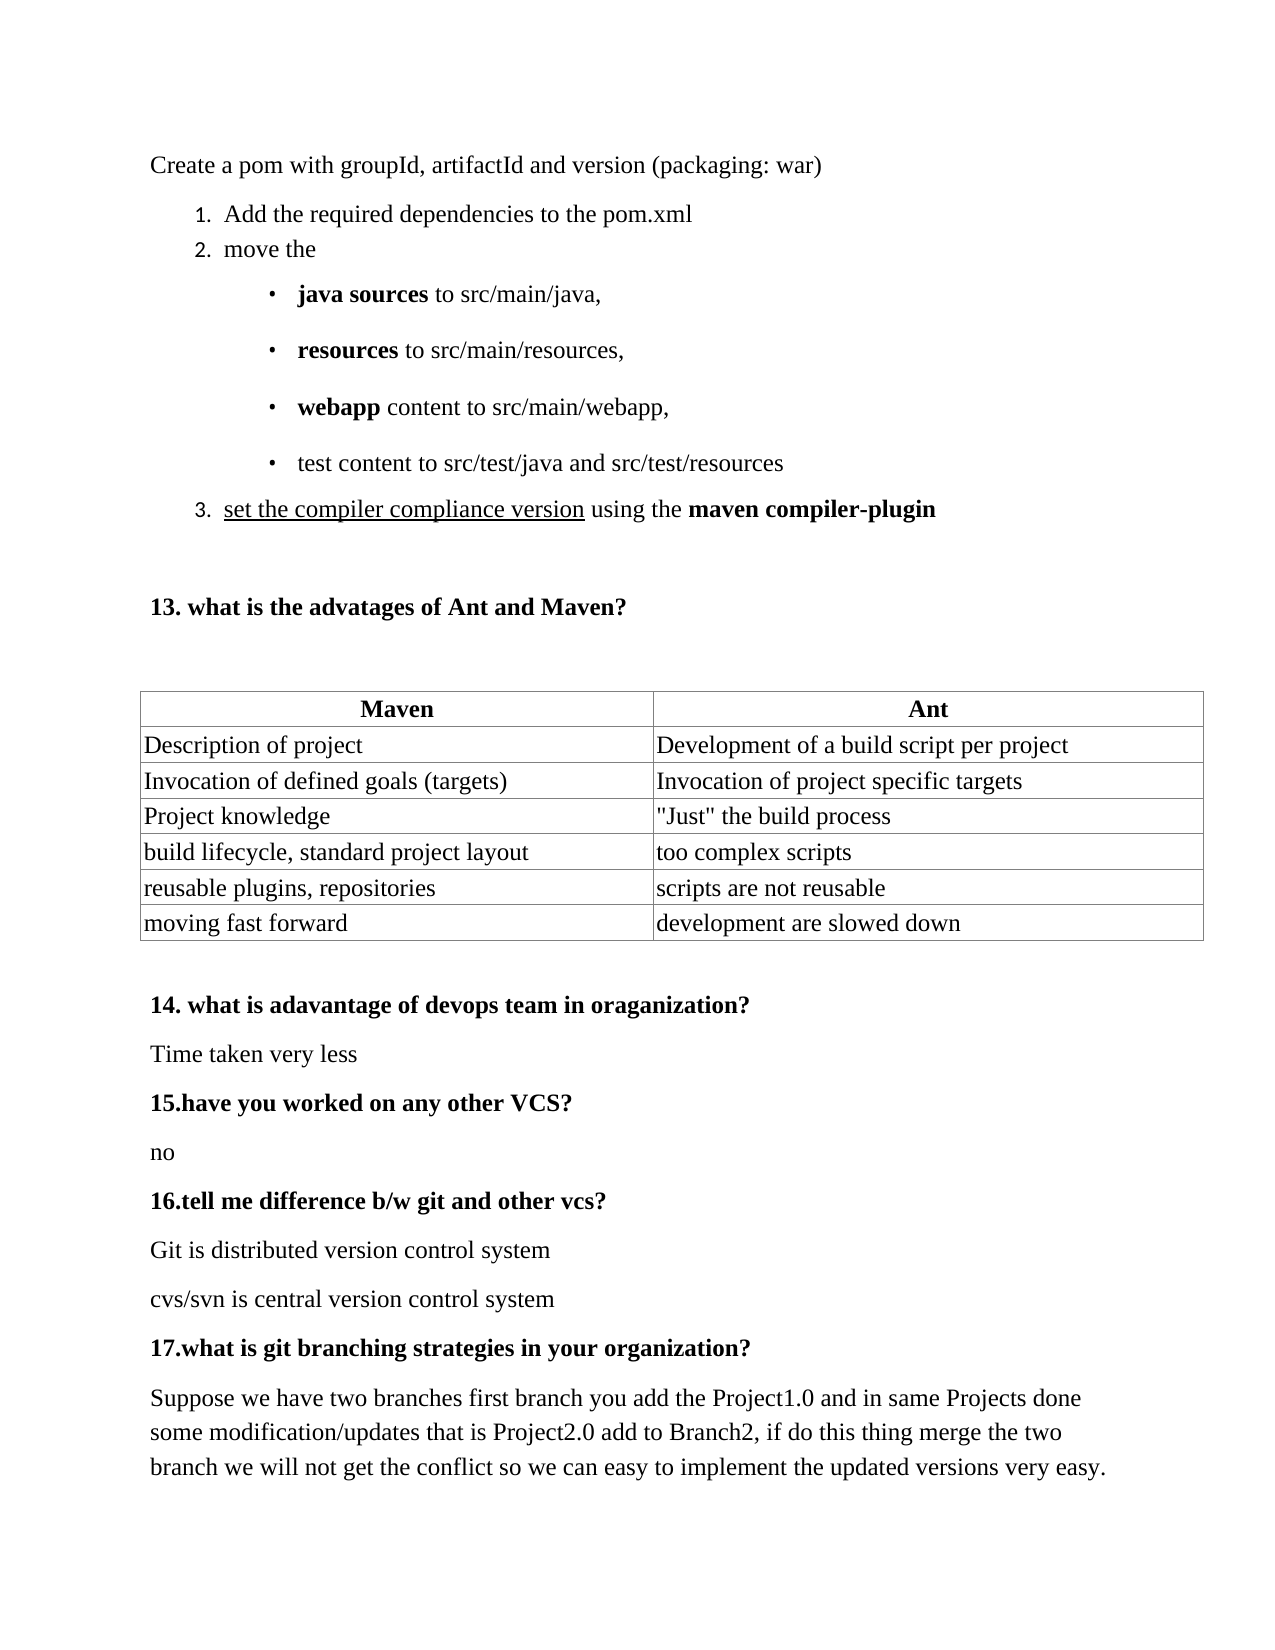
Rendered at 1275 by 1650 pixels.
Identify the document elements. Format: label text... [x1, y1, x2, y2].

table_cell scripts are not reusable [654, 870, 1203, 904]
table_cell "Just" the build process [654, 799, 1203, 833]
text 17.what is git branching strategies in your organization? [150, 1333, 1125, 1362]
table_cell too complex scripts [654, 834, 1203, 869]
table_cell reusable plugins, repositories [141, 870, 653, 904]
text cvs/svn is central version control system [150, 1284, 1125, 1313]
text Suppose we have two branches first branch you add the Project1.0 and in same Projects done some modification/updates that is Project2.0 add to Branch2, if do this thing merge the two branch we will not get the conflict so we can easy to implement the updated versions very easy. [150, 1383, 1125, 1480]
list move the [194, 234, 1125, 263]
table_header Maven [141, 692, 653, 726]
table_cell Development of a build script per project [654, 727, 1203, 762]
list set the compiler compliance version using the maven compiler-plugin [194, 494, 1125, 523]
text Create a pom with groupId, artifactId and version (packaging: war) [150, 150, 1125, 179]
list webapp content to src/main/webapp, [268, 381, 1125, 428]
table_cell Invocation of project specific targets [654, 763, 1203, 797]
text 15.have you worked on any other VCS? [150, 1088, 1125, 1117]
text no [150, 1137, 1125, 1166]
table_cell Description of project [141, 727, 653, 762]
text Time taken very less [150, 1039, 1125, 1068]
text 13. what is the advatages of Ant and Maven? [150, 592, 1125, 621]
table_cell build lifecycle, standard project layout [141, 834, 653, 869]
list Add the required dependencies to the pom.xml [194, 199, 1125, 228]
text Git is distributed version control system [150, 1235, 1125, 1264]
table_cell moving fast forward [141, 905, 653, 940]
list resources to src/main/resources, [268, 325, 1125, 372]
table_header Ant [654, 692, 1203, 726]
table_cell Project knowledge [141, 799, 653, 833]
list java sources to src/main/java, [268, 269, 1125, 316]
table_cell development are slowed down [654, 905, 1203, 940]
text 14. what is adavantage of devops team in oraganization? [150, 990, 1125, 1019]
text 16.tell me difference b/w git and other vcs? [150, 1186, 1125, 1215]
table_cell Invocation of defined goals (targets) [141, 763, 653, 797]
list test content to src/test/java and src/test/resources [268, 438, 1125, 485]
